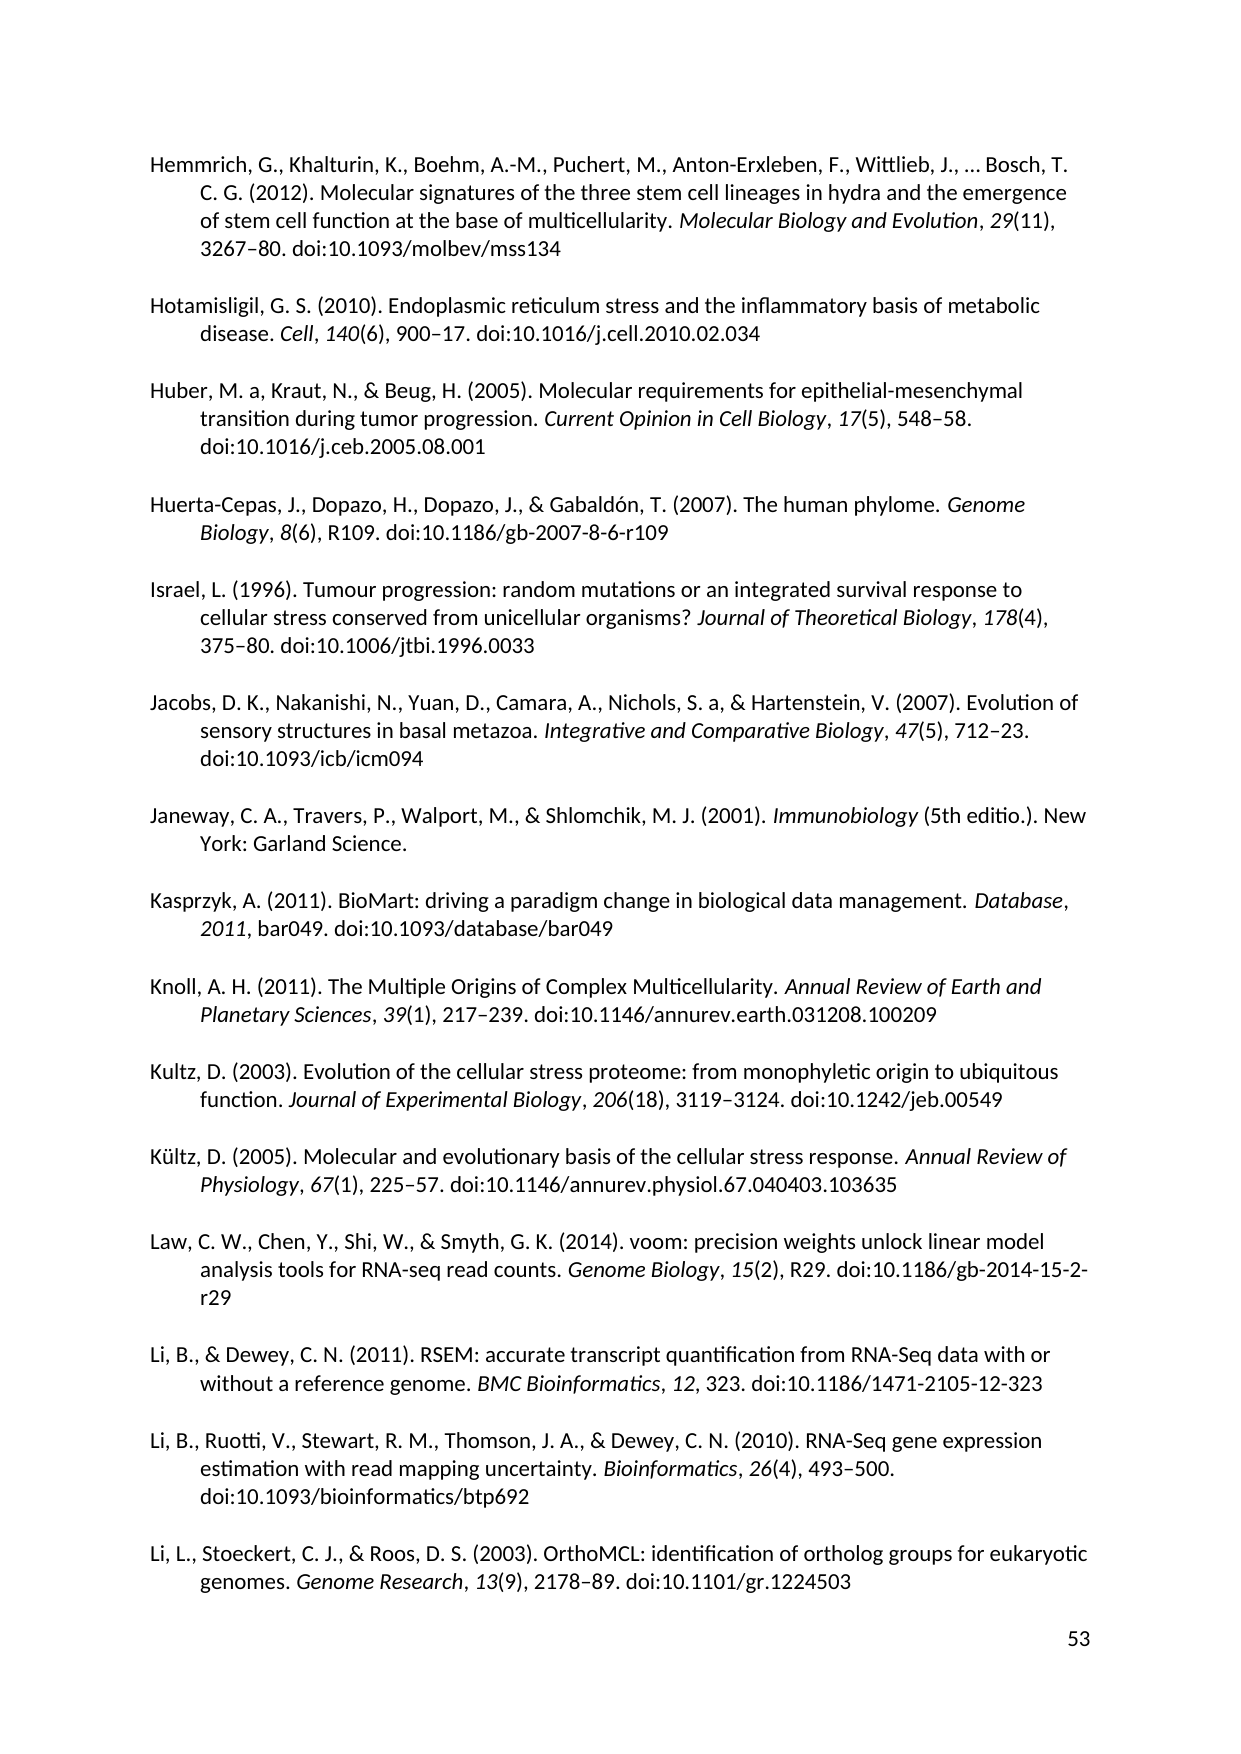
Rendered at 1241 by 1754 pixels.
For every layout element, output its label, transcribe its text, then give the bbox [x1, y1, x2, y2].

text Li, B., Ruotti, V., Stewart, R. M., Thomson, J. A., & Dewey, C. N. (2010). RNA-Seq gene expression estimation with read mapping uncertainty. Bioinformatics, 26(4), 493–500. doi:10.1093/bioinformatics/btp692 [150, 1426, 1090, 1510]
text Li, B., & Dewey, C. N. (2011). RSEM: accurate transcript quantification from RNA-Seq data with or without a reference genome. BMC Bioinformatics, 12, 323. doi:10.1186/1471-2105-12-323 [150, 1341, 1090, 1397]
text Hemmrich, G., Khalturin, K., Boehm, A.-M., Puchert, M., Anton-Erxleben, F., Wittlieb, J., … Bosch, T. C. G. (2012). Molecular signatures of the three stem cell lineages in hydra and the emergence of stem cell function at the base of multicellularity. Molecular Biology and Evolution, 29(11), 3267–80. doi:10.1093/molbev/mss134 [150, 150, 1090, 262]
text Kültz, D. (2005). Molecular and evolutionary basis of the cellular stress response. Annual Review of Physiology, 67(1), 225–57. doi:10.1146/annurev.physiol.67.040403.103635 [150, 1142, 1090, 1198]
text Israel, L. (1996). Tumour progression: random mutations or an integrated survival response to cellular stress conserved from unicellular organisms? Journal of Theoretical Biology, 178(4), 375–80. doi:10.1006/jtbi.1996.0033 [150, 575, 1090, 659]
text Jacobs, D. K., Nakanishi, N., Yuan, D., Camara, A., Nichols, S. a, & Hartenstein, V. (2007). Evolution of sensory structures in basal metazoa. Integrative and Comparative Biology, 47(5), 712–23. doi:10.1093/icb/icm094 [150, 688, 1090, 772]
text Huerta-Cepas, J., Dopazo, H., Dopazo, J., & Gabaldón, T. (2007). The human phylome. Genome Biology, 8(6), R109. doi:10.1186/gb-2007-8-6-r109 [150, 490, 1090, 546]
text Li, L., Stoeckert, C. J., & Roos, D. S. (2003). OrthoMCL: identification of ortholog groups for eukaryotic genomes. Genome Research, 13(9), 2178–89. doi:10.1101/gr.1224503 [150, 1539, 1090, 1595]
text Kasprzyk, A. (2011). BioMart: driving a paradigm change in biological data management. Database, 2011, bar049. doi:10.1093/database/bar049 [150, 887, 1090, 943]
text Knoll, A. H. (2011). The Multiple Origins of Complex Multicellularity. Annual Review of Earth and Planetary Sciences, 39(1), 217–239. doi:10.1146/annurev.earth.031208.100209 [150, 972, 1090, 1028]
text Law, C. W., Chen, Y., Shi, W., & Smyth, G. K. (2014). voom: precision weights unlock linear model analysis tools for RNA-seq read counts. Genome Biology, 15(2), R29. doi:10.1186/gb-2014-15-2-r29 [150, 1227, 1090, 1311]
text Hotamisligil, G. S. (2010). Endoplasmic reticulum stress and the inflammatory basis of metabolic disease. Cell, 140(6), 900–17. doi:10.1016/j.cell.2010.02.034 [150, 291, 1090, 347]
text Janeway, C. A., Travers, P., Walport, M., & Shlomchik, M. J. (2001). Immunobiology (5th editio.). New York: Garland Science. [150, 801, 1090, 857]
text Kultz, D. (2003). Evolution of the cellular stress proteome: from monophyletic origin to ubiquitous function. Journal of Experimental Biology, 206(18), 3119–3124. doi:10.1242/jeb.00549 [150, 1057, 1090, 1113]
text Huber, M. a, Kraut, N., & Beug, H. (2005). Molecular requirements for epithelial-mesenchymal transition during tumor progression. Current Opinion in Cell Biology, 17(5), 548–58. doi:10.1016/j.ceb.2005.08.001 [150, 376, 1090, 461]
